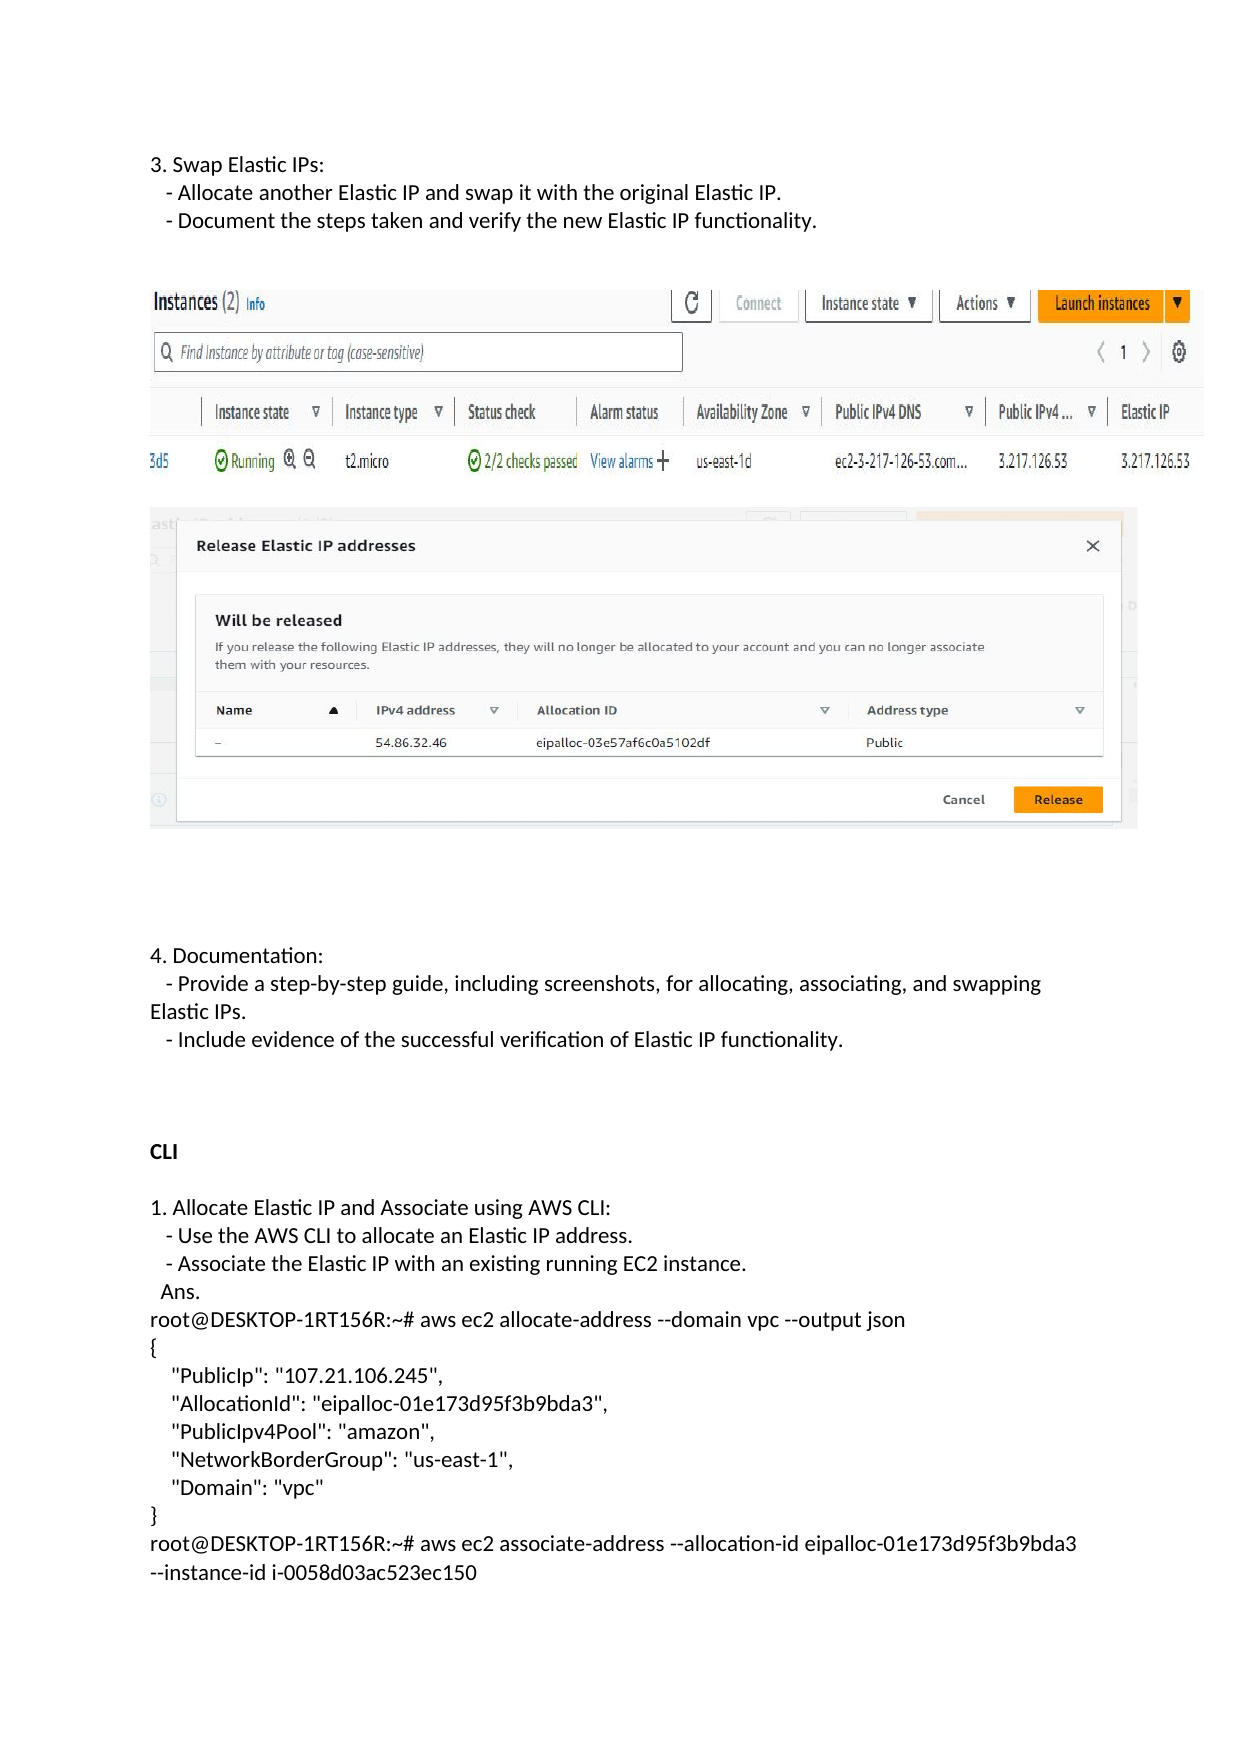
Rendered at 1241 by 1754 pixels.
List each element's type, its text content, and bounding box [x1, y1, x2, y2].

text "PublicIp": "107.21.106.245", [150, 1361, 1090, 1389]
text CLI [150, 1137, 1090, 1165]
text "PublicIpv4Pool": "amazon", [150, 1417, 1090, 1446]
text 1. Allocate Elastic IP and Associate using AWS CLI: - Use the AWS CLI to allocate an Elastic IP address. - Associate the Elastic IP with an existing running EC2 instance. [150, 1193, 1090, 1277]
text { [150, 1333, 1090, 1361]
text "Domain": "vpc" [150, 1473, 1090, 1502]
text } [150, 1502, 1090, 1529]
picture [150, 290, 1204, 480]
picture [150, 507, 1138, 829]
text "NetworkBorderGroup": "us-east-1", [150, 1446, 1090, 1473]
text "AllocationId": "eipalloc-01e173d95f3b9bda3", [150, 1389, 1090, 1417]
text Ans. [150, 1277, 1090, 1305]
text root@DESKTOP-1RT156R:~# aws ec2 associate-address --allocation-id eipalloc-01e173d95f3b9bda3 --instance-id i-0058d03ac523ec150 [150, 1529, 1090, 1586]
text 4. Documentation: - Provide a step-by-step guide, including screenshots, for allocating, associating, and swapping Elastic IPs. - Include evidence of the successful verification of Elastic IP functionality. [150, 941, 1090, 1053]
text root@DESKTOP-1RT156R:~# aws ec2 allocate-address --domain vpc --output json [150, 1305, 1090, 1333]
text 3. Swap Elastic IPs: - Allocate another Elastic IP and swap it with the original Elastic IP. - Document the steps taken and verify the new Elastic IP functionality. [150, 150, 1090, 234]
